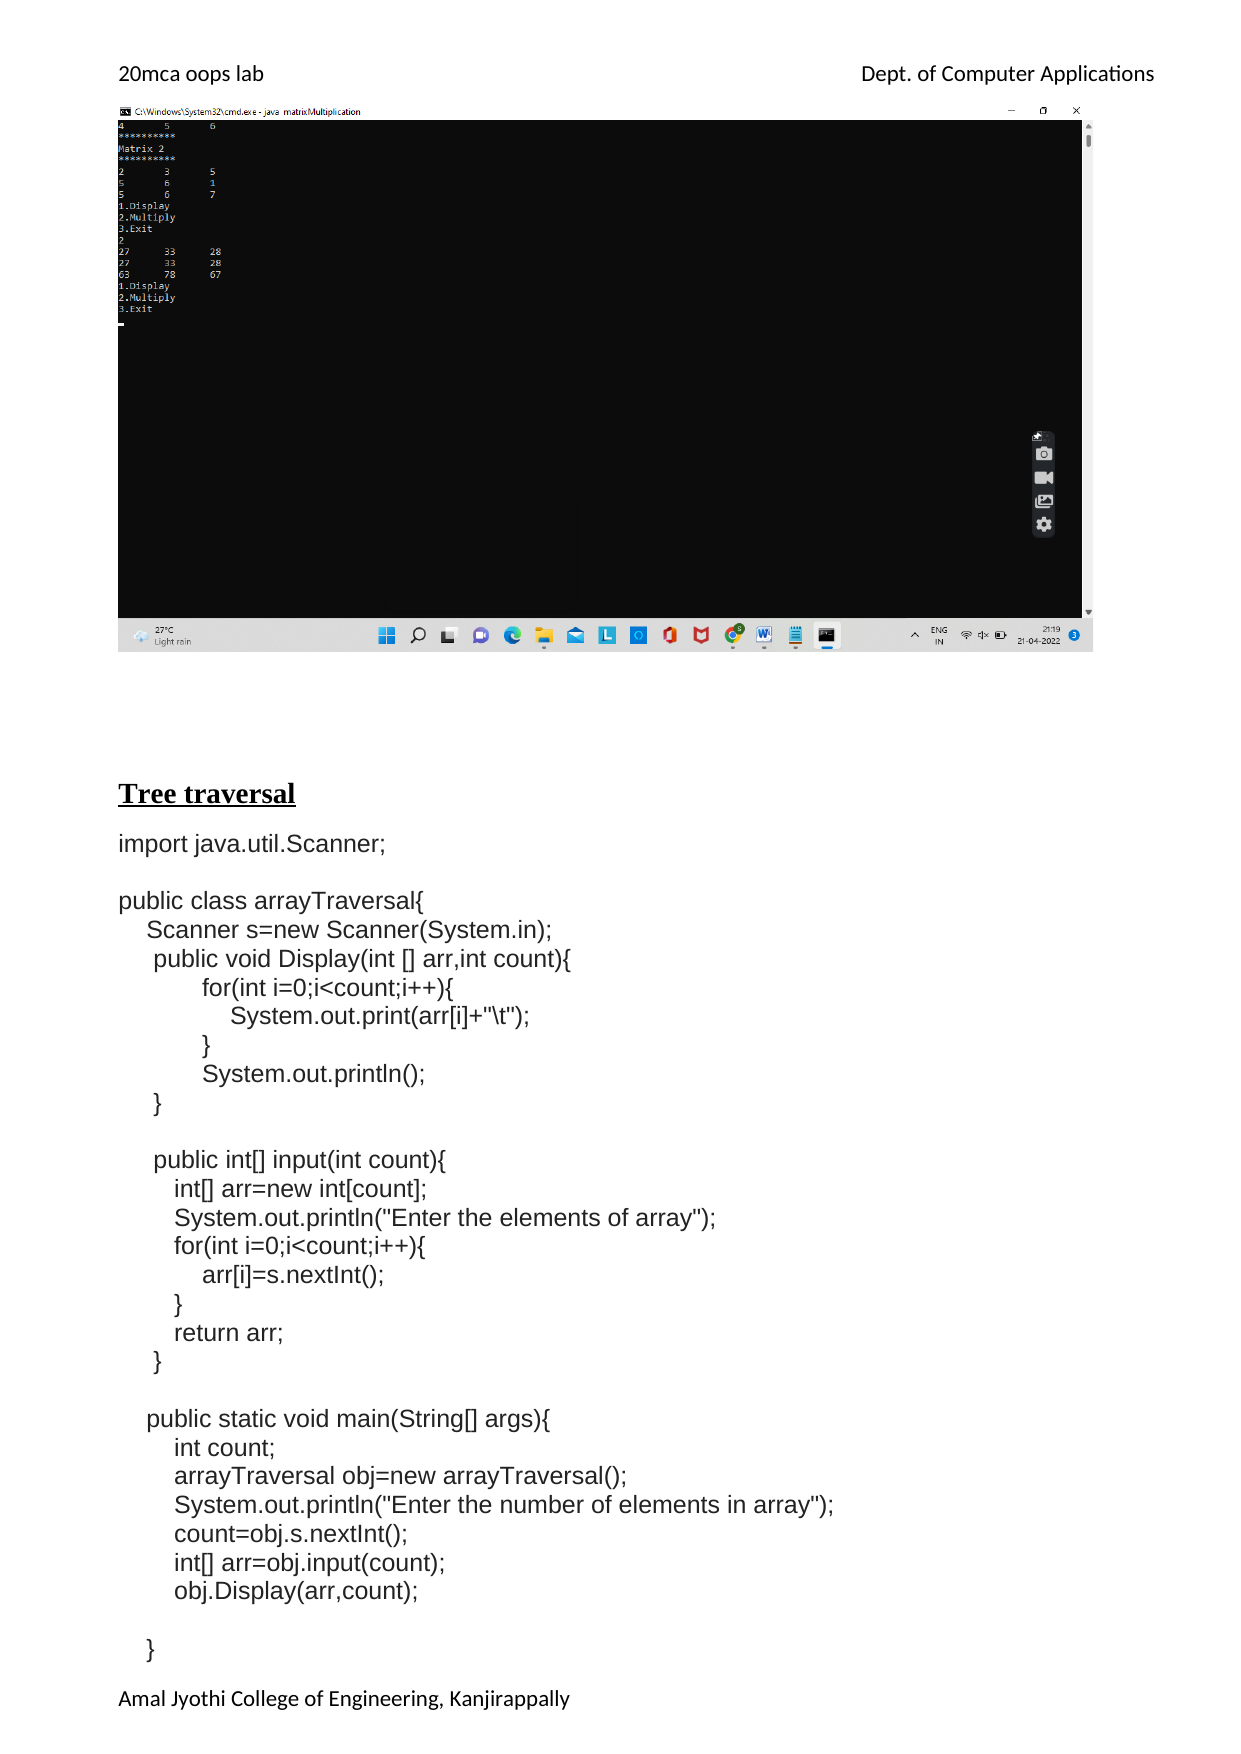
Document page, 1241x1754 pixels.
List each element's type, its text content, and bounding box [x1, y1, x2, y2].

text } [118, 1346, 1167, 1375]
text public static void main(String[] args){ [118, 1404, 1167, 1433]
text System.out.println("Enter the number of elements in array"); [118, 1490, 1167, 1519]
text System.out.println("Enter the elements of array"); [118, 1203, 1167, 1231]
text } [118, 1088, 1167, 1116]
text public int[] input(int count){ [118, 1145, 1167, 1174]
text arr[i]=s.nextInt(); [118, 1260, 1167, 1289]
text public void Display(int [] arr,int count){ [118, 944, 1167, 973]
text System.out.print(arr[i]+"\t"); [118, 1001, 1167, 1030]
text System.out.println(); [118, 1059, 1167, 1088]
text for(int i=0;i<count;i++){ [118, 973, 1167, 1001]
text for(int i=0;i<count;i++){ [118, 1231, 1167, 1260]
text Tree traversal [118, 776, 1167, 809]
text int[] arr=obj.input(count); [118, 1548, 1167, 1576]
text import java.util.Scanner; [118, 829, 1167, 858]
text } [118, 1289, 1167, 1318]
picture [118, 103, 1094, 652]
text Scanner s=new Scanner(System.in); [118, 915, 1167, 944]
text } [118, 1030, 1167, 1059]
text count=obj.s.nextInt(); [118, 1519, 1167, 1548]
text return arr; [118, 1318, 1167, 1346]
text arrayTraversal obj=new arrayTraversal(); [118, 1461, 1167, 1490]
text public class arrayTraversal{ [118, 886, 1167, 915]
text } [118, 1634, 1167, 1663]
text int[] arr=new int[count]; [118, 1174, 1167, 1203]
text int count; [118, 1433, 1167, 1461]
text obj.Display(arr,count); [118, 1576, 1167, 1605]
